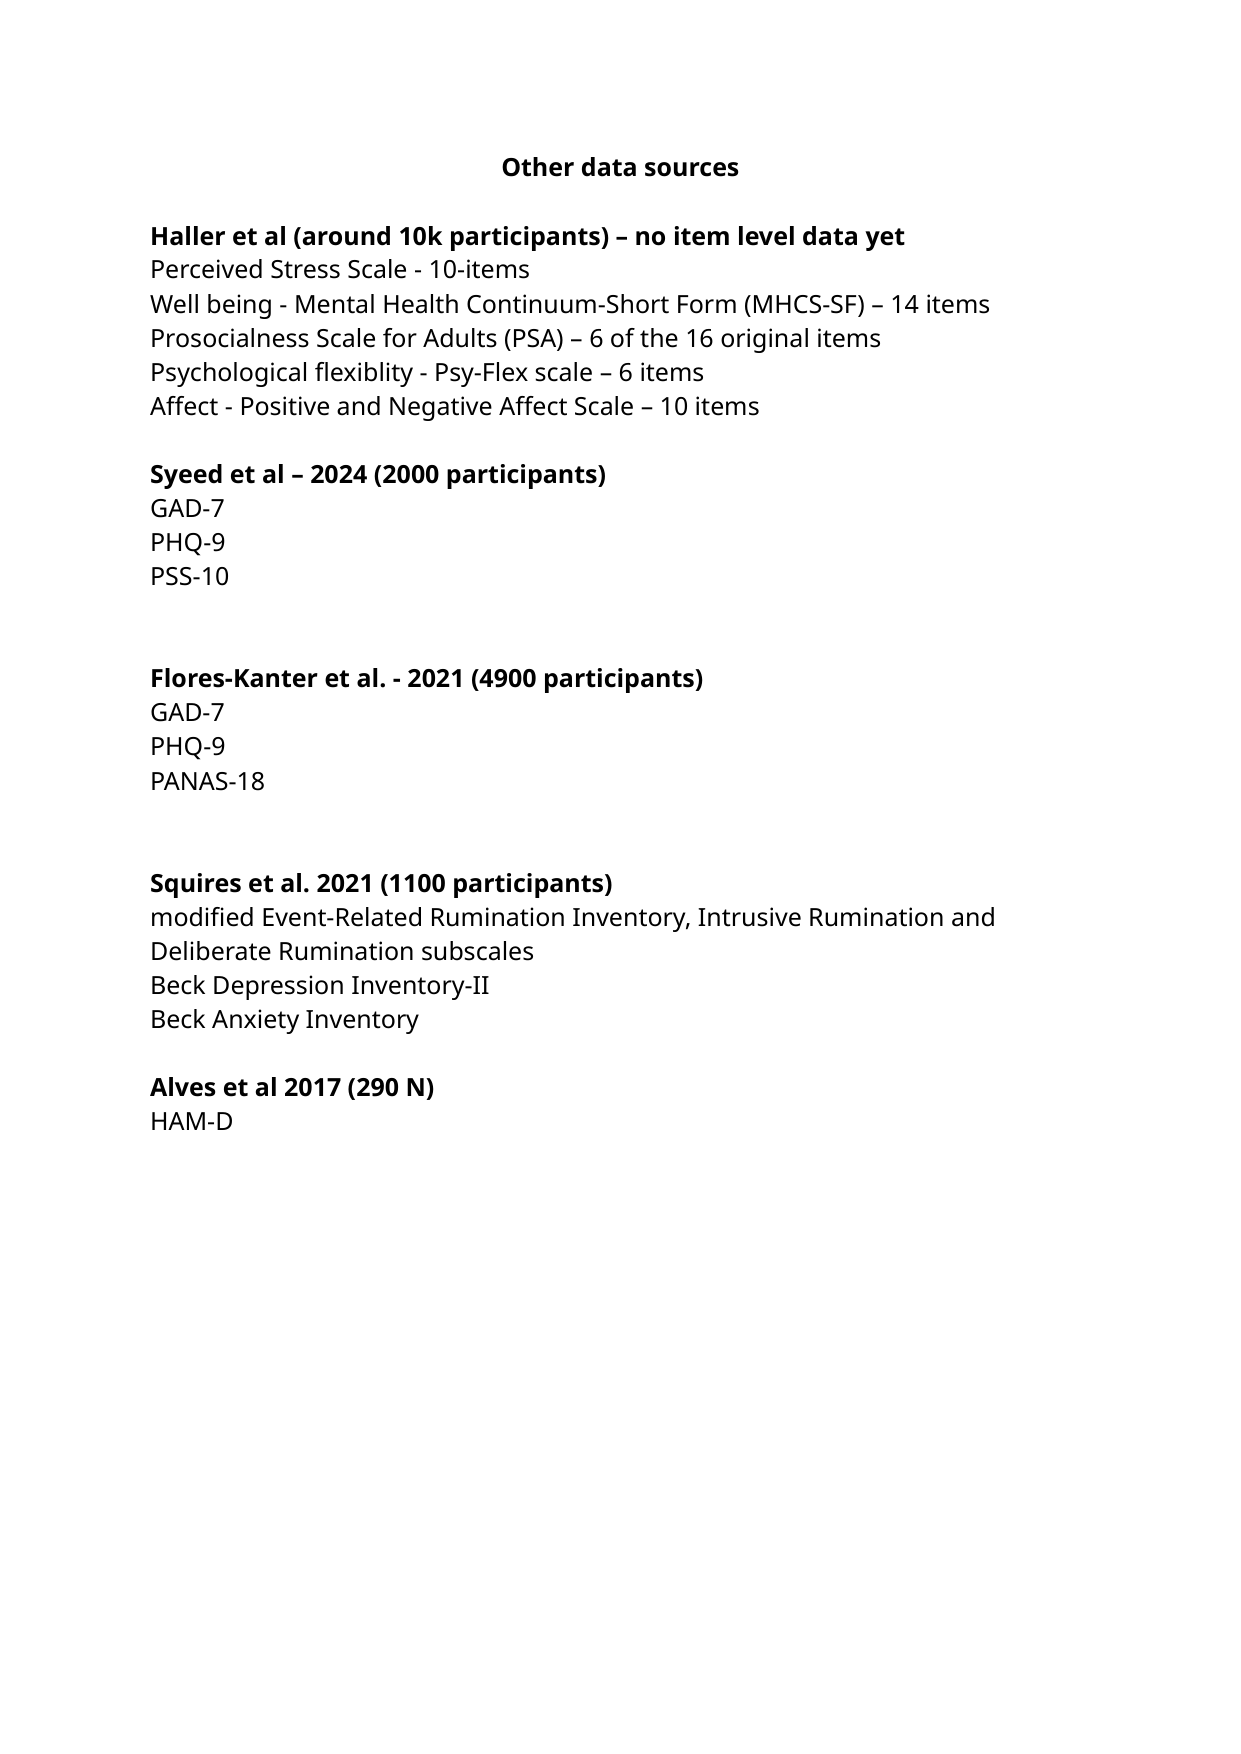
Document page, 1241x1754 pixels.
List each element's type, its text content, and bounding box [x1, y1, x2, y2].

text modified Event-Related Rumination Inventory, Intrusive Rumination and Deliberate Rumination subscales [150, 899, 1090, 967]
text PANAS-18 [150, 763, 1090, 797]
text PHQ-9 [150, 525, 1090, 559]
text Flores-Kanter et al. - 2021 (4900 participants) [150, 661, 1090, 695]
text Syeed et al – 2024 (2000 participants) [150, 457, 1090, 491]
text Psychological flexiblity - Psy-Flex scale – 6 items [150, 354, 1090, 388]
text HAM-D [150, 1104, 1090, 1138]
text Alves et al 2017 (290 N) [150, 1070, 1090, 1104]
text Well being - Mental Health Continuum-Short Form (MHCS-SF) – 14 items [150, 286, 1090, 320]
text Squires et al. 2021 (1100 participants) [150, 865, 1090, 899]
text Haller et al (around 10k participants) – no item level data yet [150, 218, 1090, 252]
text Beck Anxiety Inventory [150, 1002, 1090, 1036]
text Beck Depression Inventory-II [150, 967, 1090, 1002]
text Other data sources [150, 150, 1090, 184]
text PSS-10 [150, 559, 1090, 593]
text GAD-7 [150, 491, 1090, 525]
text Perceived Stress Scale - 10-items [150, 252, 1090, 286]
text Prosocialness Scale for Adults (PSA) – 6 of the 16 original items [150, 320, 1090, 354]
text PHQ-9 [150, 729, 1090, 763]
text Affect - Positive and Negative Affect Scale – 10 items [150, 388, 1090, 422]
text GAD-7 [150, 695, 1090, 729]
